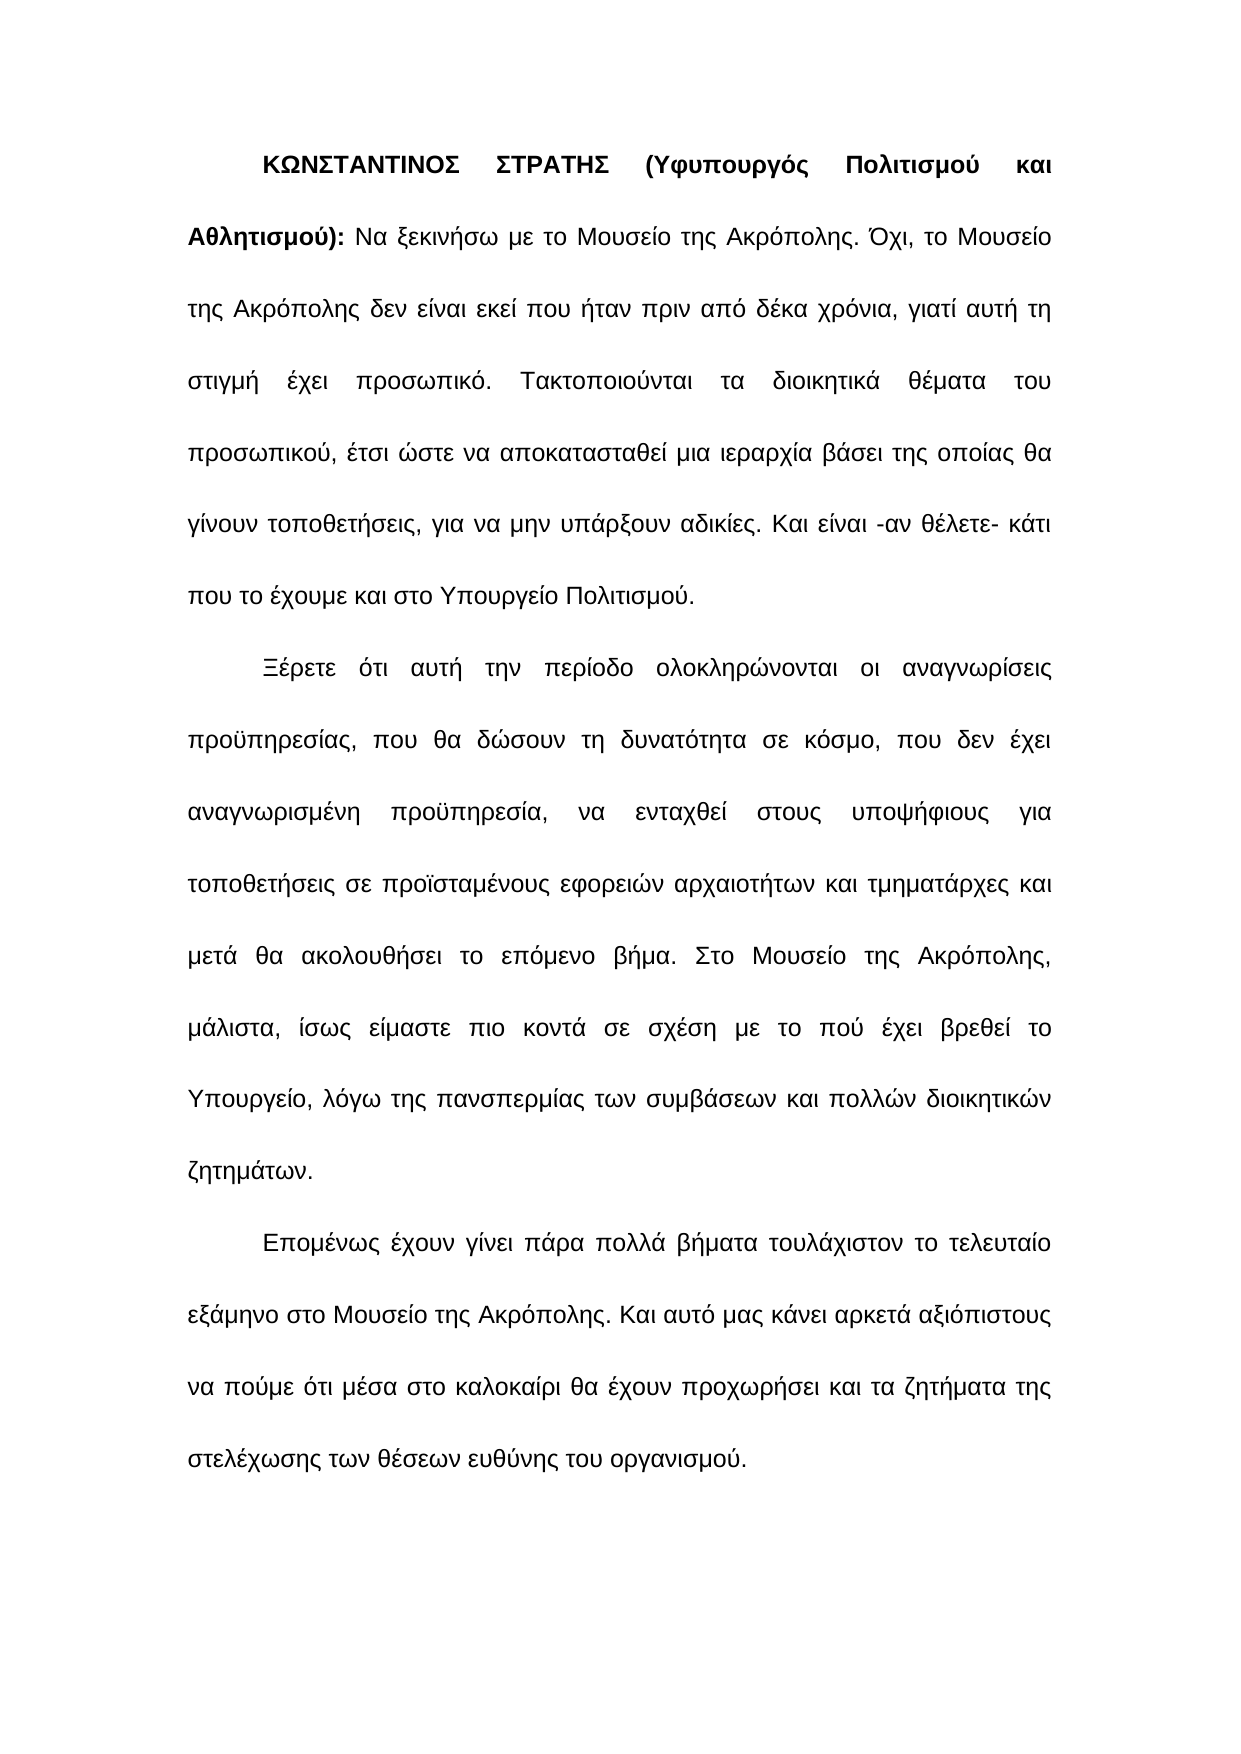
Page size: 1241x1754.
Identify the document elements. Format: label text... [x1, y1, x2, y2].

text Επομένως έχουν γίνει πάρα πολλά βήματα τουλάχιστον το τελευταίο εξάμηνο στο Μουσείο της Ακρόπολης. Και αυτό μας κάνει αρκετά αξιόπιστους να πούμε ότι μέσα στο καλοκαίρι θα έχουν προχωρήσει και τα ζητήματα της στελέχωσης των θέσεων ευθύνης του οργανισμού. [187, 1228, 1053, 1472]
text ΚΩΝΣΤΑΝΤΙΝΟΣ ΣΤΡΑΤΗΣ (Υφυπουργός Πολιτισμού και Αθλητισμού): Να ξεκινήσω με το Μουσείο της Ακρόπολης. Όχι, το Μουσείο της Ακρόπολης δεν είναι εκεί που ήταν πριν από δέκα χρόνια, γιατί αυτή τη στιγμή έχει προσωπικό. Τακτοποιούνται τα διοικητικά θέματα του προσωπικού, έτσι ώστε να αποκατασταθεί μια ιεραρχία βάσει της οποίας θα γίνουν τοποθετήσεις, για να μην υπάρξουν αδικίες. Και είναι -αν θέλετε- κάτι που το έχουμε και στο Υπουργείο Πολιτισμού. [187, 150, 1053, 610]
text Ξέρετε ότι αυτή την περίοδο ολοκληρώνονται οι αναγνωρίσεις προϋπηρεσίας, που θα δώσουν τη δυνατότητα σε κόσμο, που δεν έχει αναγνωρισμένη προϋπηρεσία, να ενταχθεί στους υποψήφιους για τοποθετήσεις σε προϊσταμένους εφορειών αρχαιοτήτων και τμηματάρχες και μετά θα ακολουθήσει το επόμενο βήμα. Στο Μουσείο της Ακρόπολης, μάλιστα, ίσως είμαστε πιο κοντά σε σχέση με το πού έχει βρεθεί το Υπουργείο, λόγω της πανσπερμίας των συμβάσεων και πολλών διοικητικών ζητημάτων. [187, 653, 1053, 1185]
